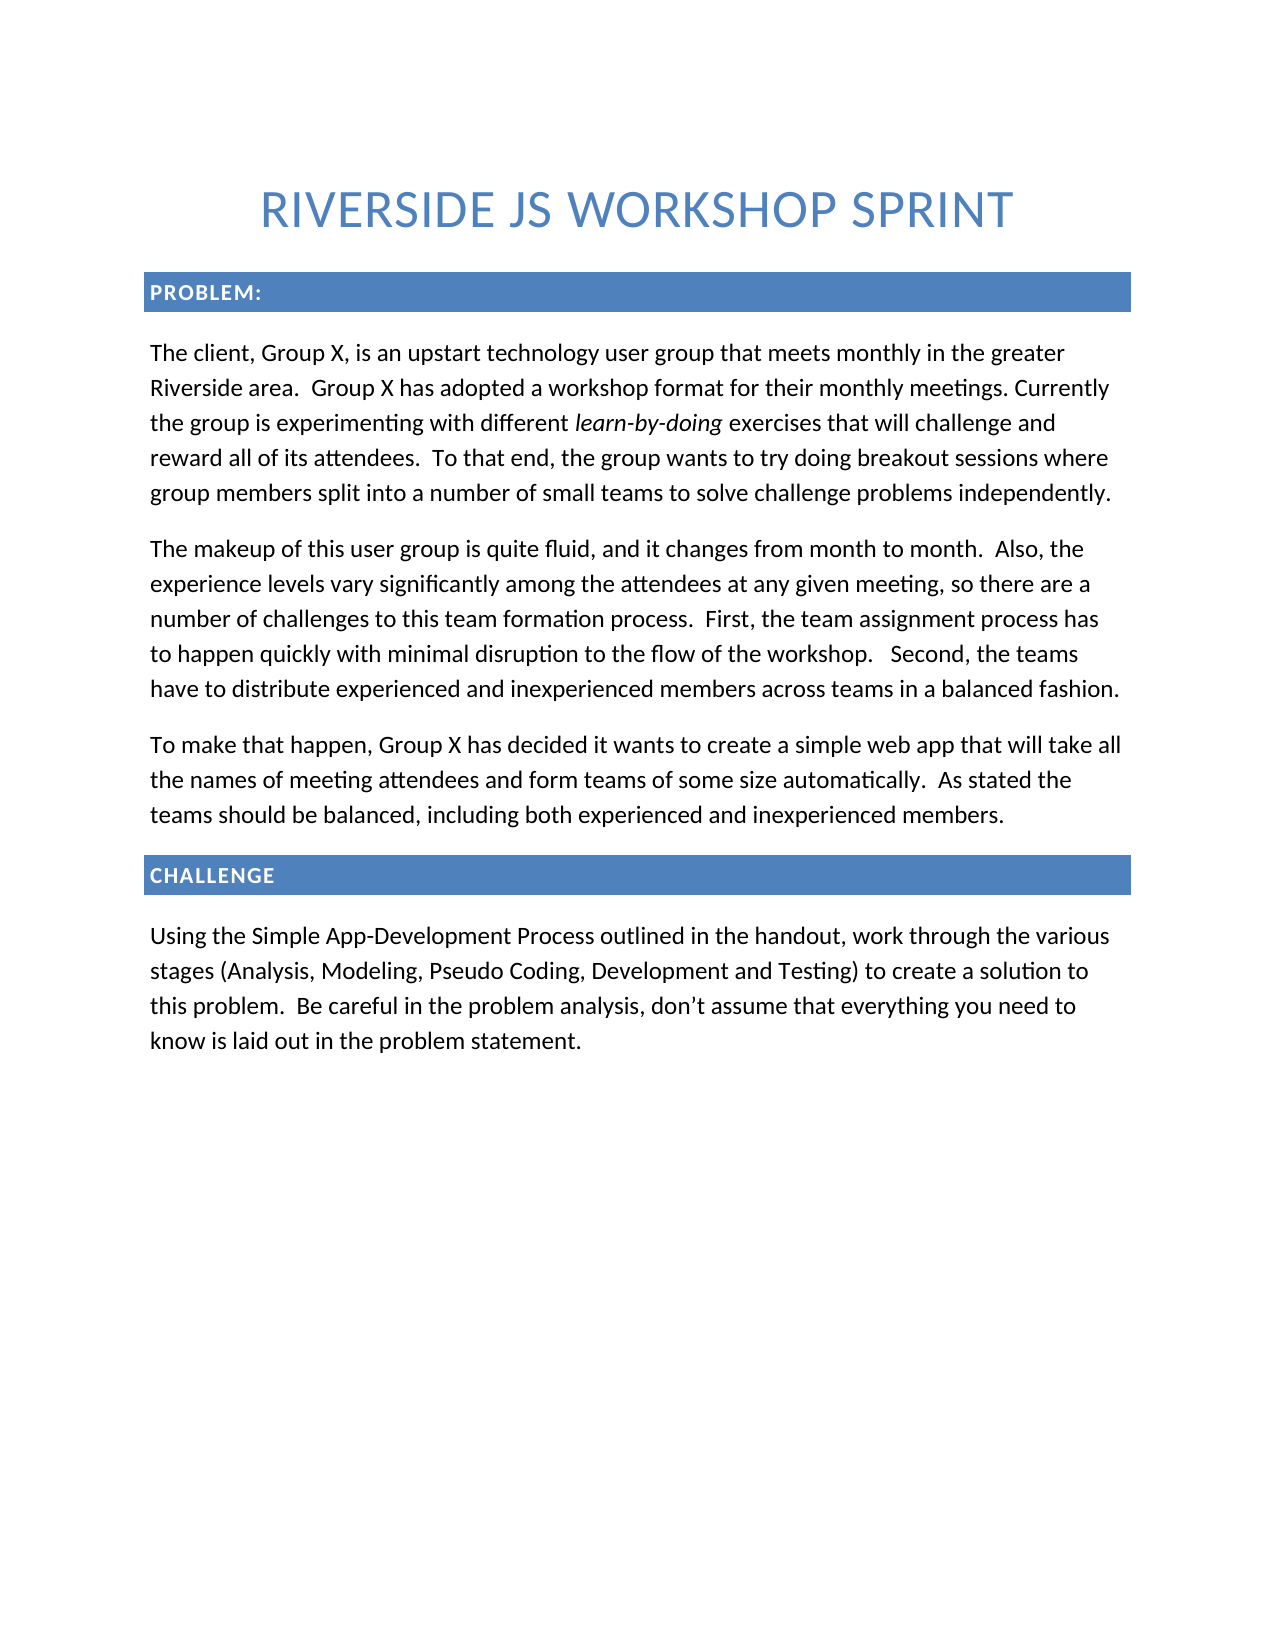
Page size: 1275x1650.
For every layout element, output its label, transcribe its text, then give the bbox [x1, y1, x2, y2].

subtitle Problem: [150, 278, 1125, 306]
text Using the Simple App-Development Process outlined in the handout, work through the various stages (Analysis, Modeling, Pseudo Coding, Development and Testing) to create a solution to this problem. Be careful in the problem analysis, don’t assume that everything you need to know is laid out in the problem statement. [150, 920, 1125, 1056]
title Riverside JS Workshop sprint [150, 175, 1125, 241]
text The client, Group X, is an upstart technology user group that meets monthly in the greater Riverside area. Group X has adopted a workshop format for their monthly meetings. Currently the group is experimenting with different learn-by-doing exercises that will challenge and reward all of its attendees. To that end, the group wants to try doing breakout sessions where group members split into a number of small teams to solve challenge problems independently. [150, 337, 1125, 508]
text The makeup of this user group is quite fluid, and it changes from month to month. Also, the experience levels vary significantly among the attendees at any given meeting, so there are a number of challenges to this team formation process. First, the team assignment process has to happen quickly with minimal disruption to the flow of the workshop. Second, the teams have to distribute experienced and inexperienced members across teams in a balanced fashion. [150, 533, 1125, 704]
text To make that happen, Group X has decided it wants to create a simple web app that will take all the names of meeting attendees and form teams of some size automatically. As stated the teams should be balanced, including both experienced and inexperienced members. [150, 729, 1125, 829]
subtitle Challenge [150, 861, 1125, 889]
